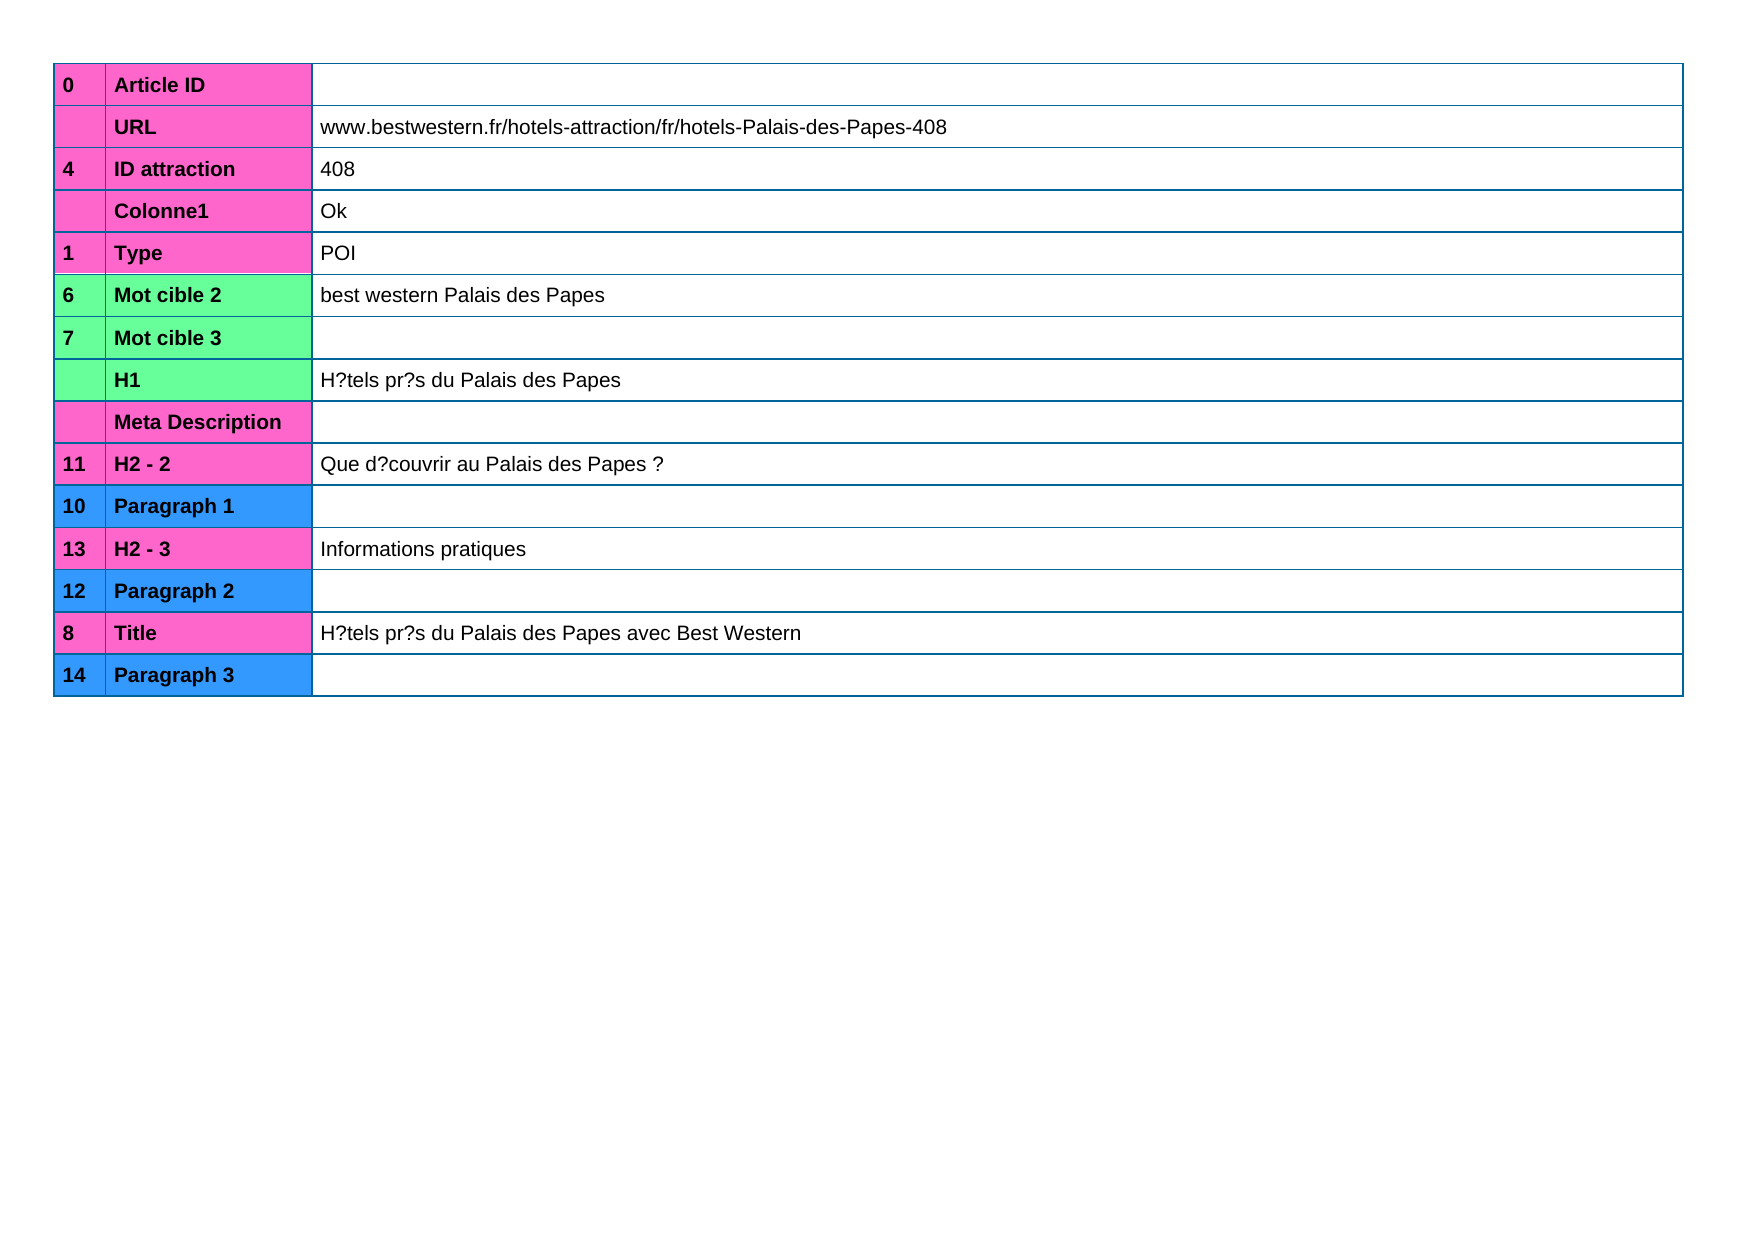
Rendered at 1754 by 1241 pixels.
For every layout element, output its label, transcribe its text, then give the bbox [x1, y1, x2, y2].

table_header 0 [55, 64, 105, 105]
table_cell POI [313, 233, 1682, 273]
table_cell [313, 655, 1682, 695]
table_cell Mot cible 2 [106, 275, 311, 316]
table_cell 4 [55, 148, 105, 189]
table_cell best western Palais des Papes [313, 275, 1682, 316]
table_header Article ID [106, 64, 311, 105]
table_cell [313, 317, 1682, 358]
table_cell ID attraction [106, 148, 311, 189]
table_cell Colonne1 [106, 191, 311, 231]
table_cell Paragraph 3 [106, 655, 311, 695]
table_cell [55, 106, 105, 147]
table_cell H?tels pr?s du Palais des Papes avec Best Western [313, 613, 1682, 653]
table_cell H2 - 3 [106, 528, 311, 569]
table_cell 14 [55, 655, 105, 695]
table_cell 7 [55, 317, 105, 358]
table_cell www.bestwestern.fr/hotels-attraction/fr/hotels-Palais-des-Papes-408 [313, 106, 1682, 147]
table_cell Meta Description [106, 402, 311, 442]
table_cell Paragraph 1 [106, 486, 311, 527]
table_cell URL [106, 106, 311, 147]
table_cell 408 [313, 148, 1682, 189]
table_cell [55, 360, 105, 400]
table_cell H1 [106, 360, 311, 400]
table_cell [313, 570, 1682, 611]
table_cell 11 [55, 444, 105, 484]
table_cell Mot cible 3 [106, 317, 311, 358]
table_header [313, 64, 1682, 105]
table_cell [313, 402, 1682, 442]
table_cell 12 [55, 570, 105, 611]
table_cell Type [106, 233, 311, 273]
table_cell 13 [55, 528, 105, 569]
table_cell Title [106, 613, 311, 653]
table_cell 6 [55, 275, 105, 316]
table_cell Que d?couvrir au Palais des Papes ? [313, 444, 1682, 484]
table_cell 10 [55, 486, 105, 527]
table_cell Paragraph 2 [106, 570, 311, 611]
table_cell 8 [55, 613, 105, 653]
table_cell [55, 191, 105, 231]
table_cell Informations pratiques [313, 528, 1682, 569]
table_cell H2 - 2 [106, 444, 311, 484]
table_cell [313, 486, 1682, 527]
table_cell 1 [55, 233, 105, 273]
table_cell [55, 402, 105, 442]
table_cell H?tels pr?s du Palais des Papes [313, 360, 1682, 400]
table_cell Ok [313, 191, 1682, 231]
